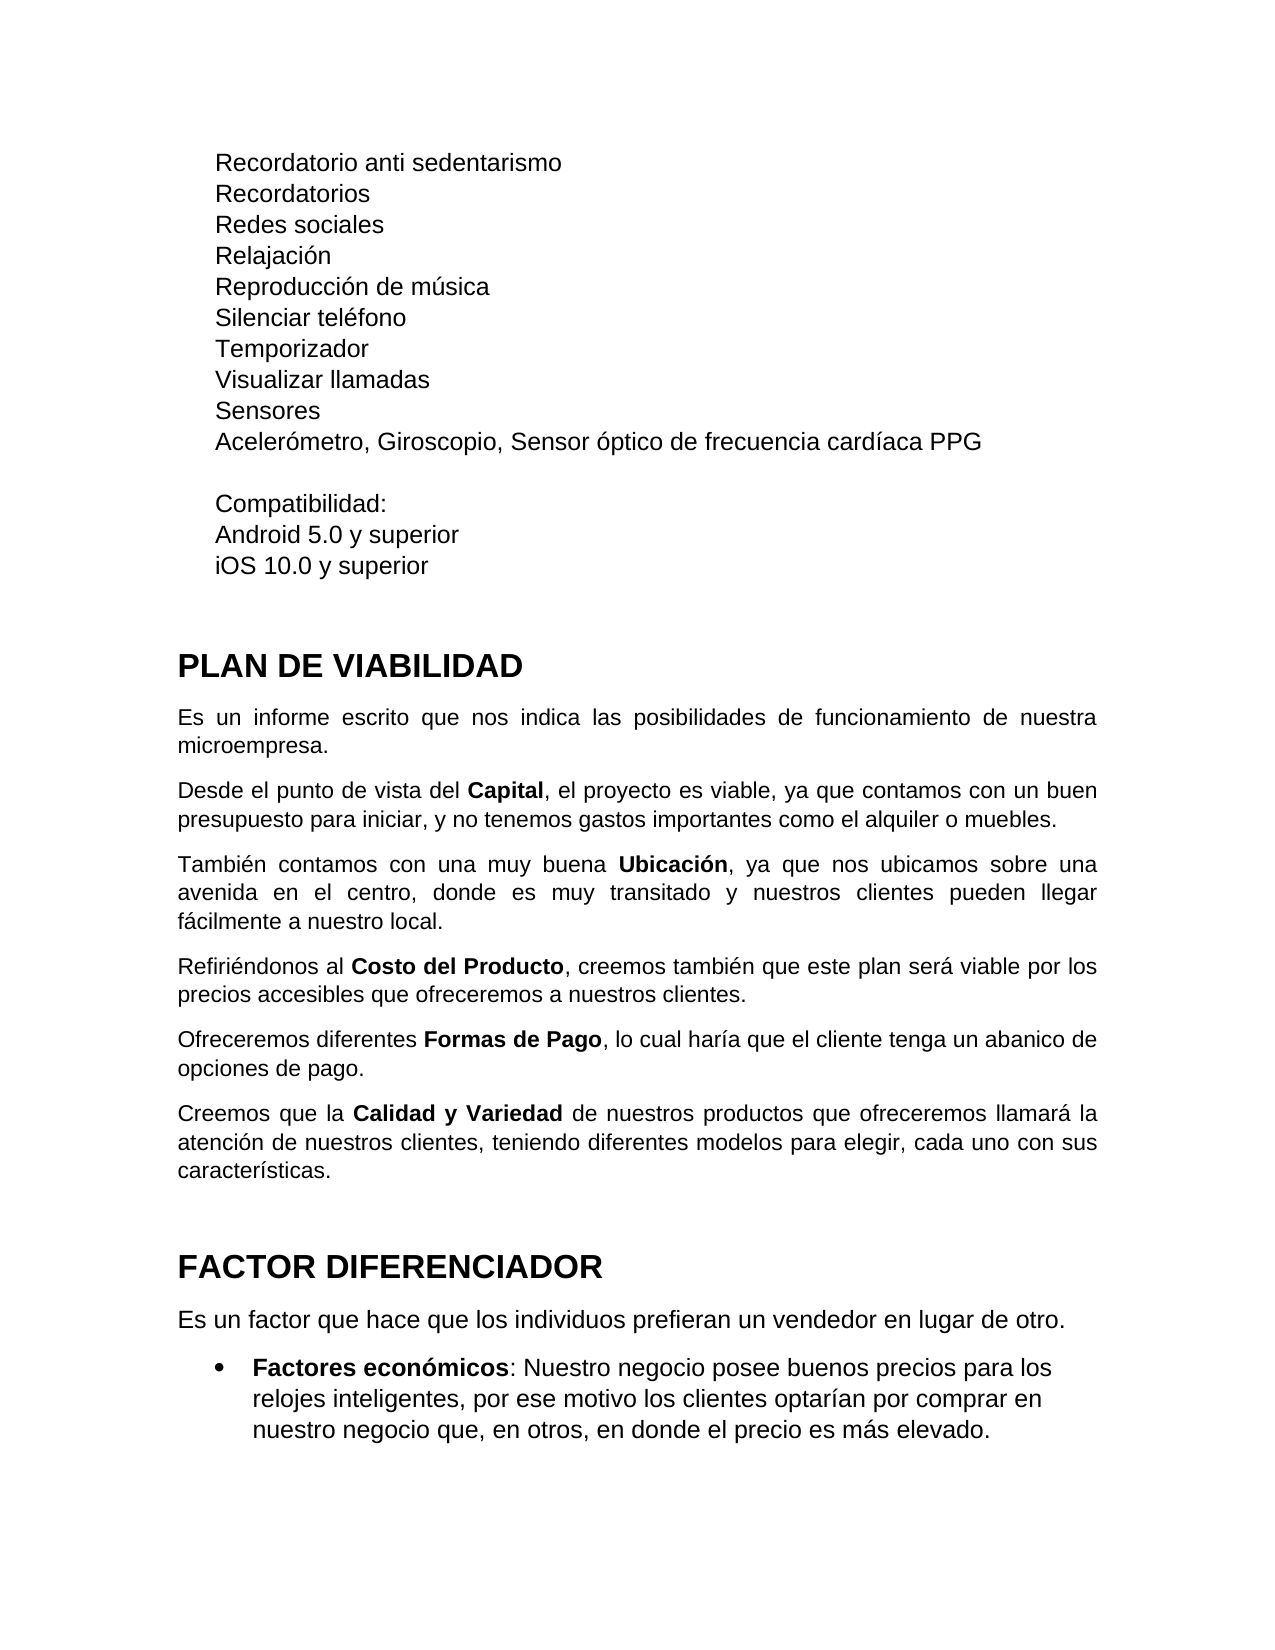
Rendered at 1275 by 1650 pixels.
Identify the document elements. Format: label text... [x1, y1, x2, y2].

text Refiriéndonos al Costo del Producto, creemos también que este plan será viable por los precios accesibles que ofreceremos a nuestros clientes. [177, 953, 1098, 1008]
text Ofreceremos diferentes Formas de Pago, lo cual haría que el cliente tenga un abanico de opciones de pago. [177, 1026, 1098, 1081]
text También contamos con una muy buena Ubicación, ya que nos ubicamos sobre una avenida en el centro, donde es muy transitado y nuestros clientes pueden llegar fácilmente a nuestro local. [177, 851, 1098, 934]
text Es un informe escrito que nos indica las posibilidades de funcionamiento de nuestra microempresa. [177, 704, 1098, 759]
text Es un factor que hace que los individuos prefieran un vendedor en lugar de otro. [177, 1305, 1098, 1334]
text FACTOR DIFERENCIADOR [177, 1247, 1098, 1286]
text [215, 148, 1098, 580]
text Creemos que la Calidad y Variedad de nuestros productos que ofreceremos llamará la atención de nuestros clientes, teniendo diferentes modelos para elegir, cada uno con sus características. [177, 1100, 1098, 1183]
list Factores económicos: Nuestro negocio posee buenos precios para los relojes inteligentes, por ese motivo los clientes optarían por comprar en nuestro negocio que, en otros, en donde el precio es más elevado. [215, 1353, 1098, 1444]
text PLAN DE VIABILIDAD [177, 646, 1098, 684]
text Desde el punto de vista del Capital, el proyecto es viable, ya que contamos con un buen presupuesto para iniciar, y no tenemos gastos importantes como el alquiler o muebles. [177, 777, 1098, 832]
